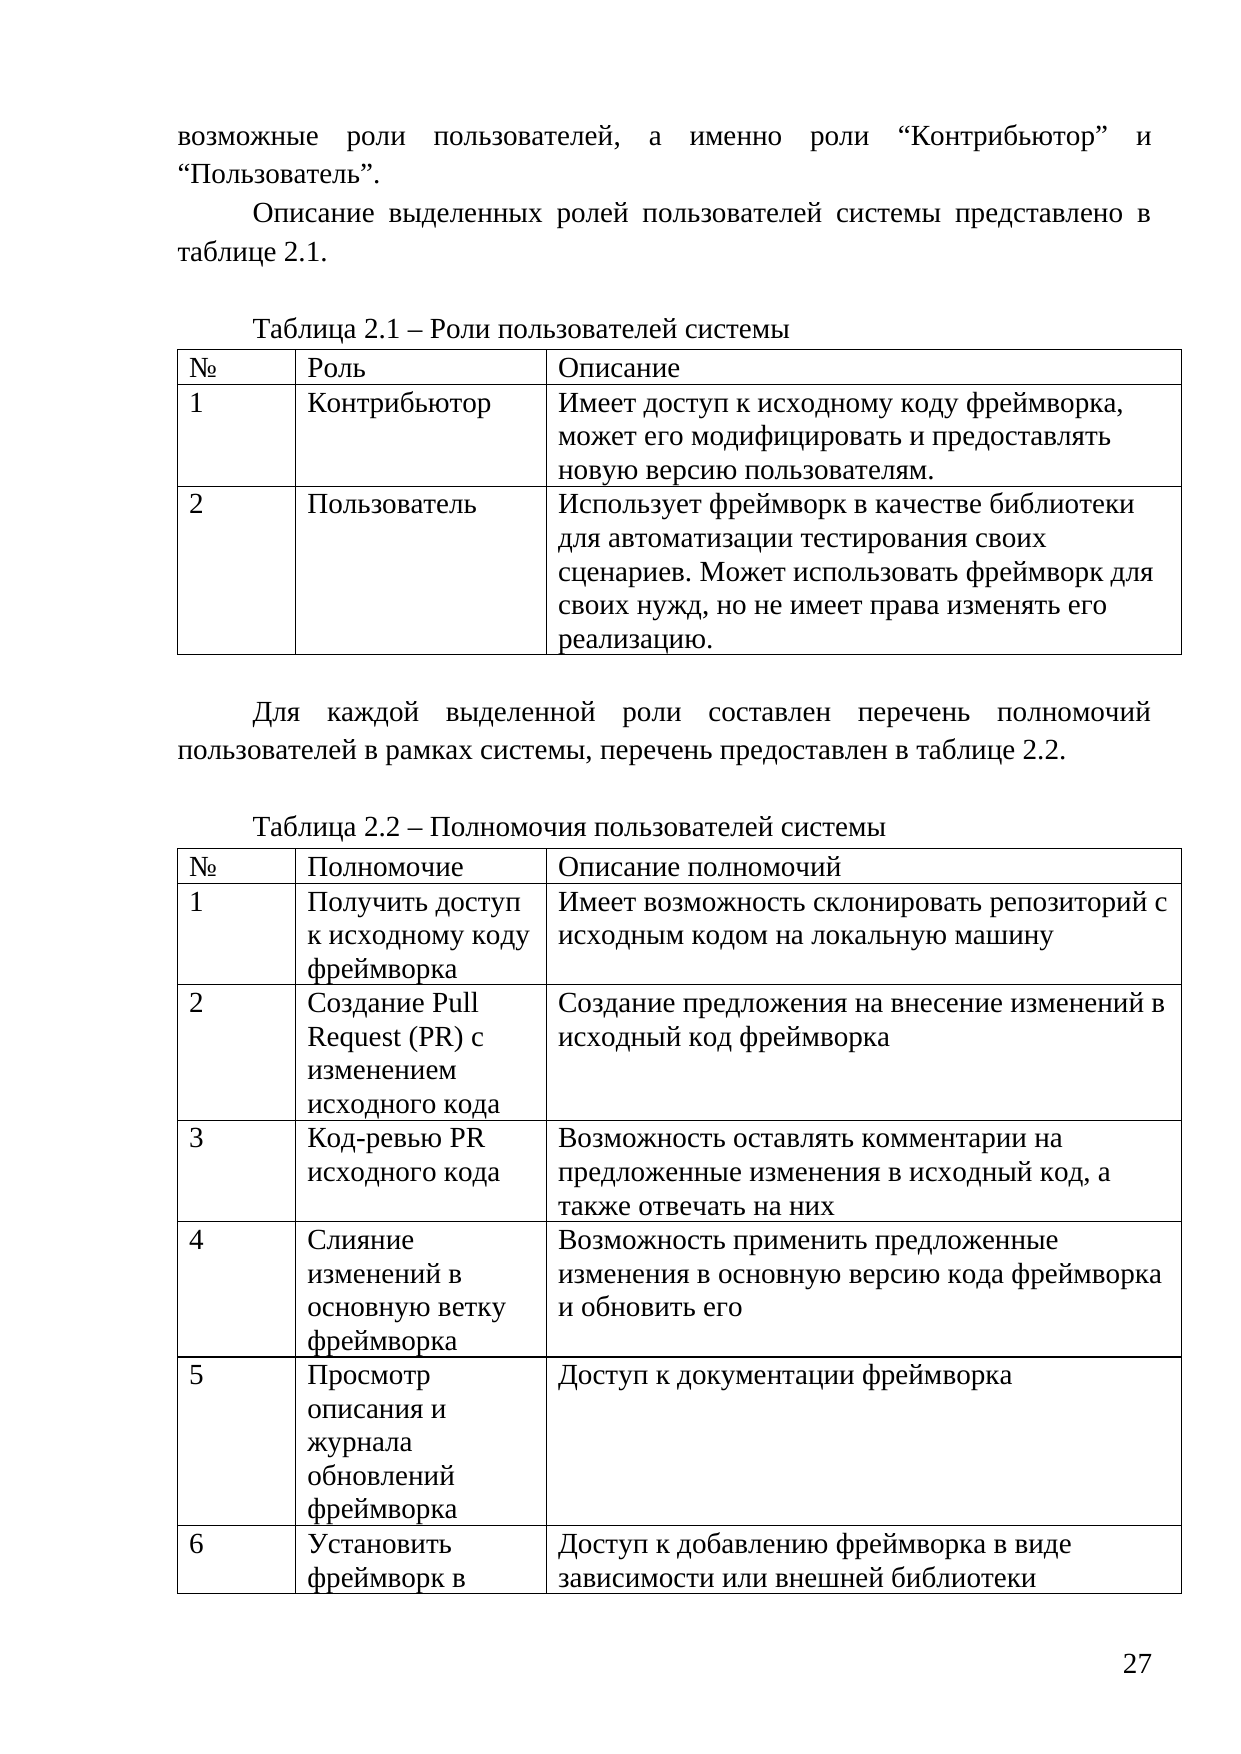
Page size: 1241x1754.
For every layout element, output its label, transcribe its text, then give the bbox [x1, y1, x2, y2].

table_cell Пользователь [296, 487, 546, 654]
table_cell Создание Pull Request (PR) с изменением исходного кода [296, 985, 546, 1119]
text Описание выделенных ролей пользователей системы представлено в таблице 2.1. [177, 195, 1152, 267]
table_cell Имеет доступ к исходному коду фреймворка, может его модифицировать и предоставлять новую версию пользователям. [547, 385, 1181, 486]
table_cell Имеет возможность склонировать репозиторий с исходным кодом на локальную машину [547, 884, 1181, 984]
table_cell 3 [178, 1121, 295, 1221]
table_cell Код-ревью PR исходного кода [296, 1121, 546, 1221]
text Таблица 2.2 – Полномочия пользователей системы [177, 809, 1152, 843]
table_cell 6 [178, 1526, 295, 1593]
table_cell Слияние изменений в основную ветку фреймворка [296, 1222, 546, 1356]
table_cell 1 [178, 884, 295, 984]
table_header Полномочие [296, 849, 546, 883]
table_header № [178, 350, 295, 384]
text Таблица 2.1 – Роли пользователей системы [177, 311, 1152, 344]
table_cell 1 [178, 385, 295, 486]
table_cell Использует фреймворк в качестве библиотеки для автоматизации тестирования своих сценариев. Может использовать фреймворк для своих нужд, но не имеет права изменять его реализацию. [547, 487, 1181, 654]
table_cell Доступ к добавлению фреймворка в виде зависимости или внешней библиотеки [547, 1526, 1181, 1593]
table_cell 4 [178, 1222, 295, 1356]
table_cell Доступ к документации фреймворка [547, 1358, 1181, 1525]
table_cell Возможность оставлять комментарии на предложенные изменения в исходный код, а также отвечать на них [547, 1121, 1181, 1221]
table_header № [178, 849, 295, 883]
table_header Роль [296, 350, 546, 384]
table_header Описание полномочий [547, 849, 1181, 883]
table_cell Установить фреймворк в проект или решение [296, 1526, 546, 1593]
table_cell Просмотр описания и журнала обновлений фреймворка [296, 1358, 546, 1525]
table_cell 2 [178, 487, 295, 654]
table_cell 2 [178, 985, 295, 1119]
table_header Описание [547, 350, 1181, 384]
table_cell Контрибьютор [296, 385, 546, 486]
text Для каждой выделенной роли составлен перечень полномочий пользователей в рамках системы, перечень предоставлен в таблице 2.2. [177, 694, 1152, 766]
table_cell Создание предложения на внесение изменений в исходный код фреймворка [547, 985, 1181, 1119]
table_cell Получить доступ к исходному коду фреймворка [296, 884, 546, 984]
table_cell 5 [178, 1358, 295, 1525]
table_cell Возможность применить предложенные изменения в основную версию кода фреймворка и обновить его [547, 1222, 1181, 1356]
